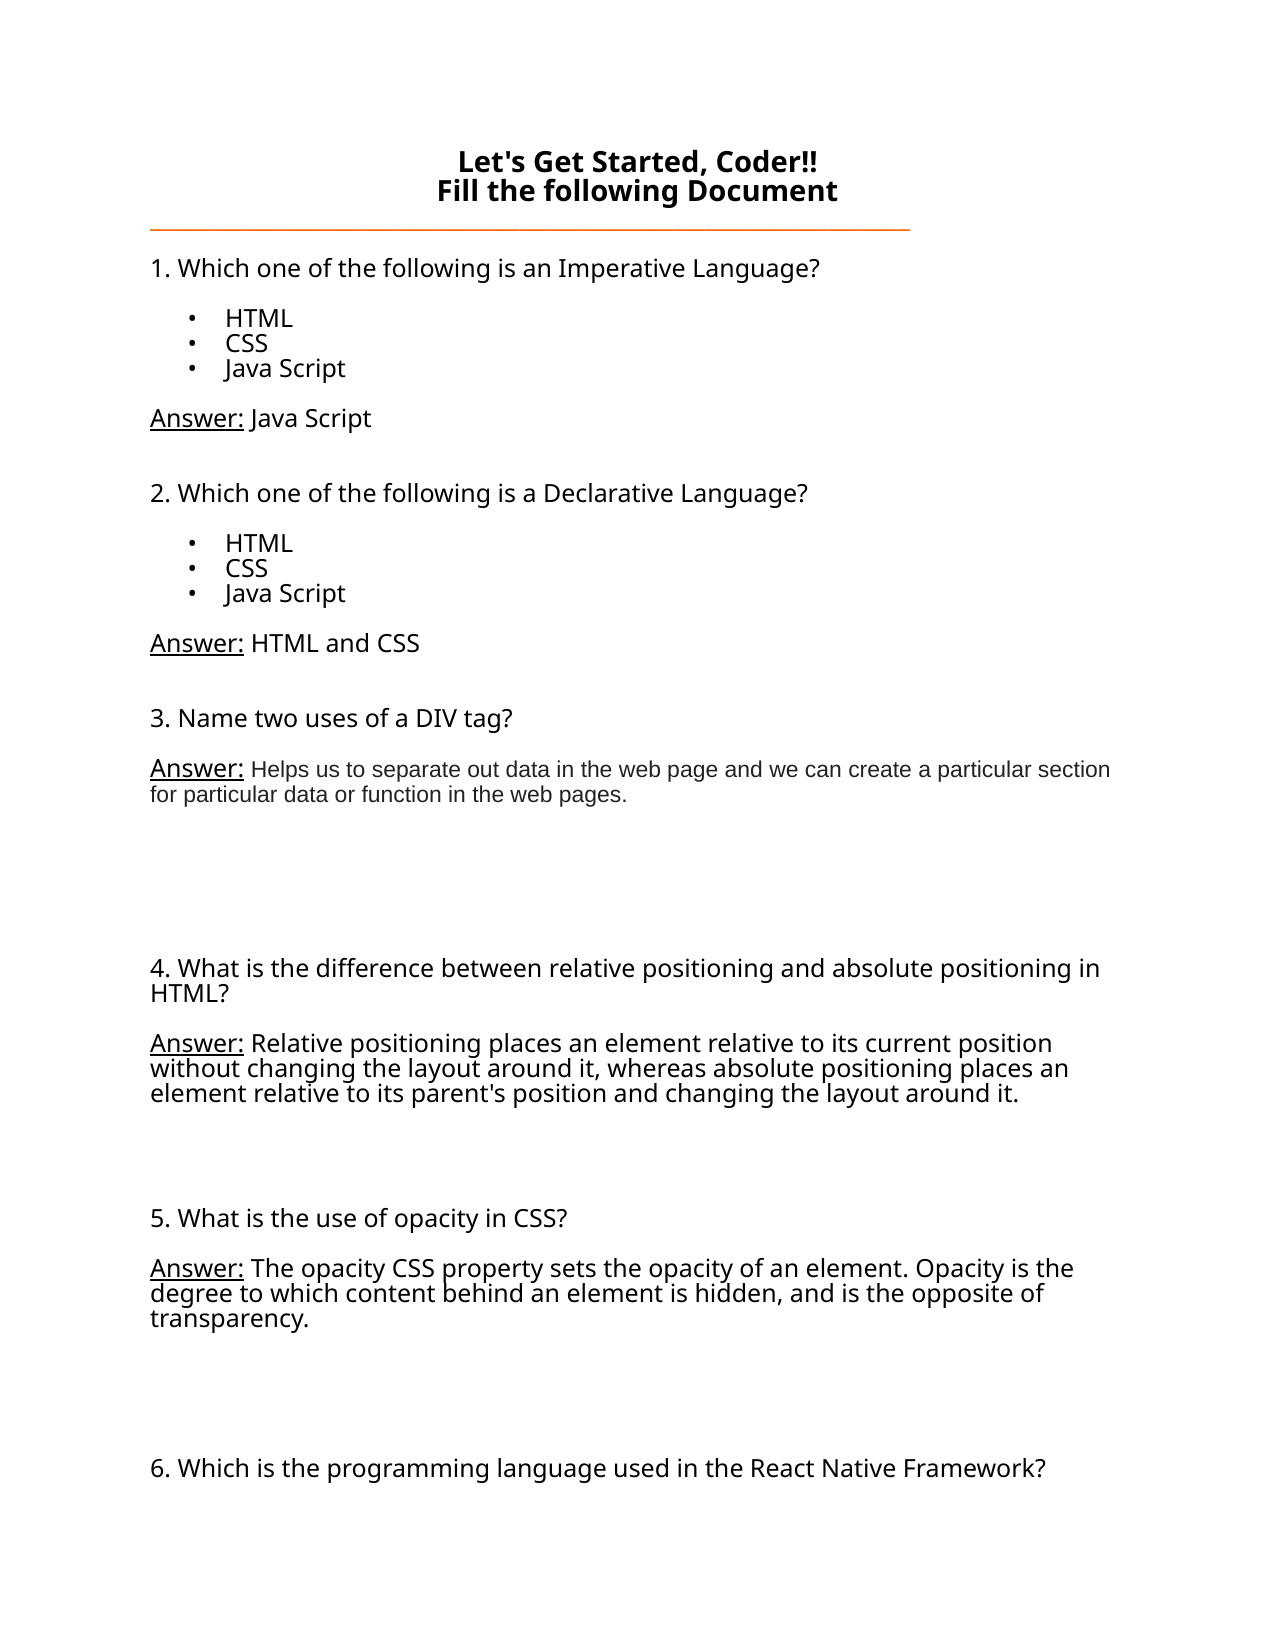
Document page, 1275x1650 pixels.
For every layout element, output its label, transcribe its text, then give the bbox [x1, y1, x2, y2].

text Answer: Helps us to separate out data in the web page and we can create a particular section for particular data or function in the web pages. [150, 757, 1125, 807]
list HTML [187, 532, 1125, 557]
text 3. Name two uses of a DIV tag? [150, 707, 1125, 732]
text Fill the following Document [150, 179, 1125, 207]
text Let's Get Started, Coder!! [150, 150, 1125, 179]
text Answer: Java Script [150, 407, 1125, 432]
text Answer: Relative positioning places an element relative to its current position without changing the layout around it, whereas absolute positioning places an element relative to its parent's position and changing the layout around it. [150, 1032, 1125, 1107]
text Answer: The opacity CSS property sets the opacity of an element. Opacity is the degree to which content behind an element is hidden, and is the opposite of transparency. [150, 1257, 1125, 1332]
text 4. What is the difference between relative positioning and absolute positioning in HTML? [150, 957, 1125, 1007]
list Java Script [187, 357, 1125, 382]
list CSS [187, 332, 1125, 357]
text 2. Which one of the following is a Declarative Language? [150, 482, 1125, 507]
text 1. Which one of the following is an Imperative Language? [150, 257, 1125, 282]
text Answer: HTML and CSS [150, 632, 1125, 657]
text __________________________________________________________________________ [150, 207, 1125, 232]
list CSS [187, 557, 1125, 582]
text 5. What is the use of opacity in CSS? [150, 1207, 1125, 1232]
text 6. Which is the programming language used in the React Native Framework? [150, 1457, 1125, 1482]
list HTML [187, 307, 1125, 332]
list Java Script [187, 582, 1125, 607]
